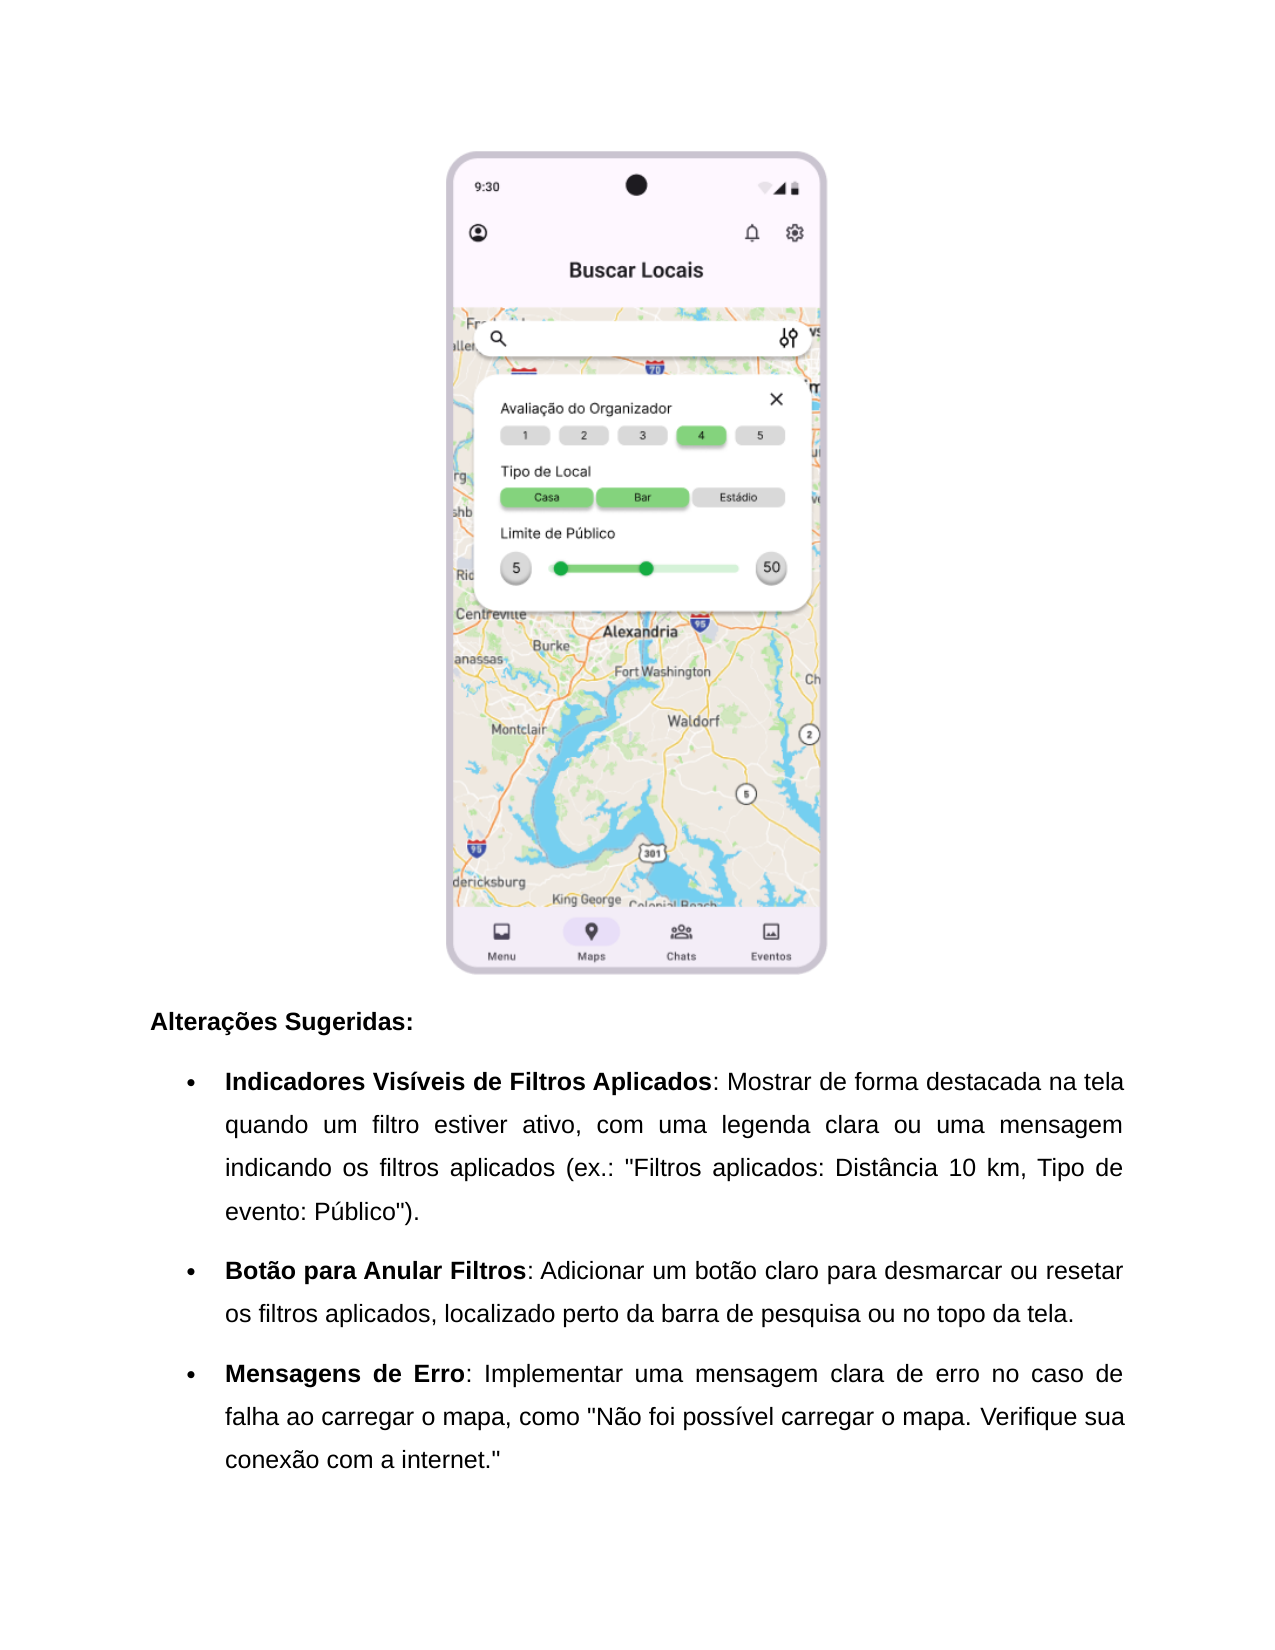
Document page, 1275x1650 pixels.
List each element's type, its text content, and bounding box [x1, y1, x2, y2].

list Botão para Anular Filtros: Adicionar um botão claro para desmarcar ou resetar os filtros aplicados, localizado perto da barra de pesquisa ou no topo da tela. [187, 1256, 1125, 1328]
list Mensagens de Erro: Implementar uma mensagem clara de erro no caso de falha ao carregar o mapa, como "Não foi possível carregar o mapa. Verifique sua conexão com a internet." [187, 1359, 1125, 1474]
text Alterações Sugeridas: [150, 1007, 1125, 1036]
list Indicadores Visíveis de Filtros Aplicados: Mostrar de forma destacada na tela quando um filtro estiver ativo, com uma legenda clara ou uma mensagem indicando os filtros aplicados (ex.: "Filtros aplicados: Distância 10 km, Tipo de evento: Público"). [187, 1067, 1125, 1225]
picture [445, 150, 830, 975]
